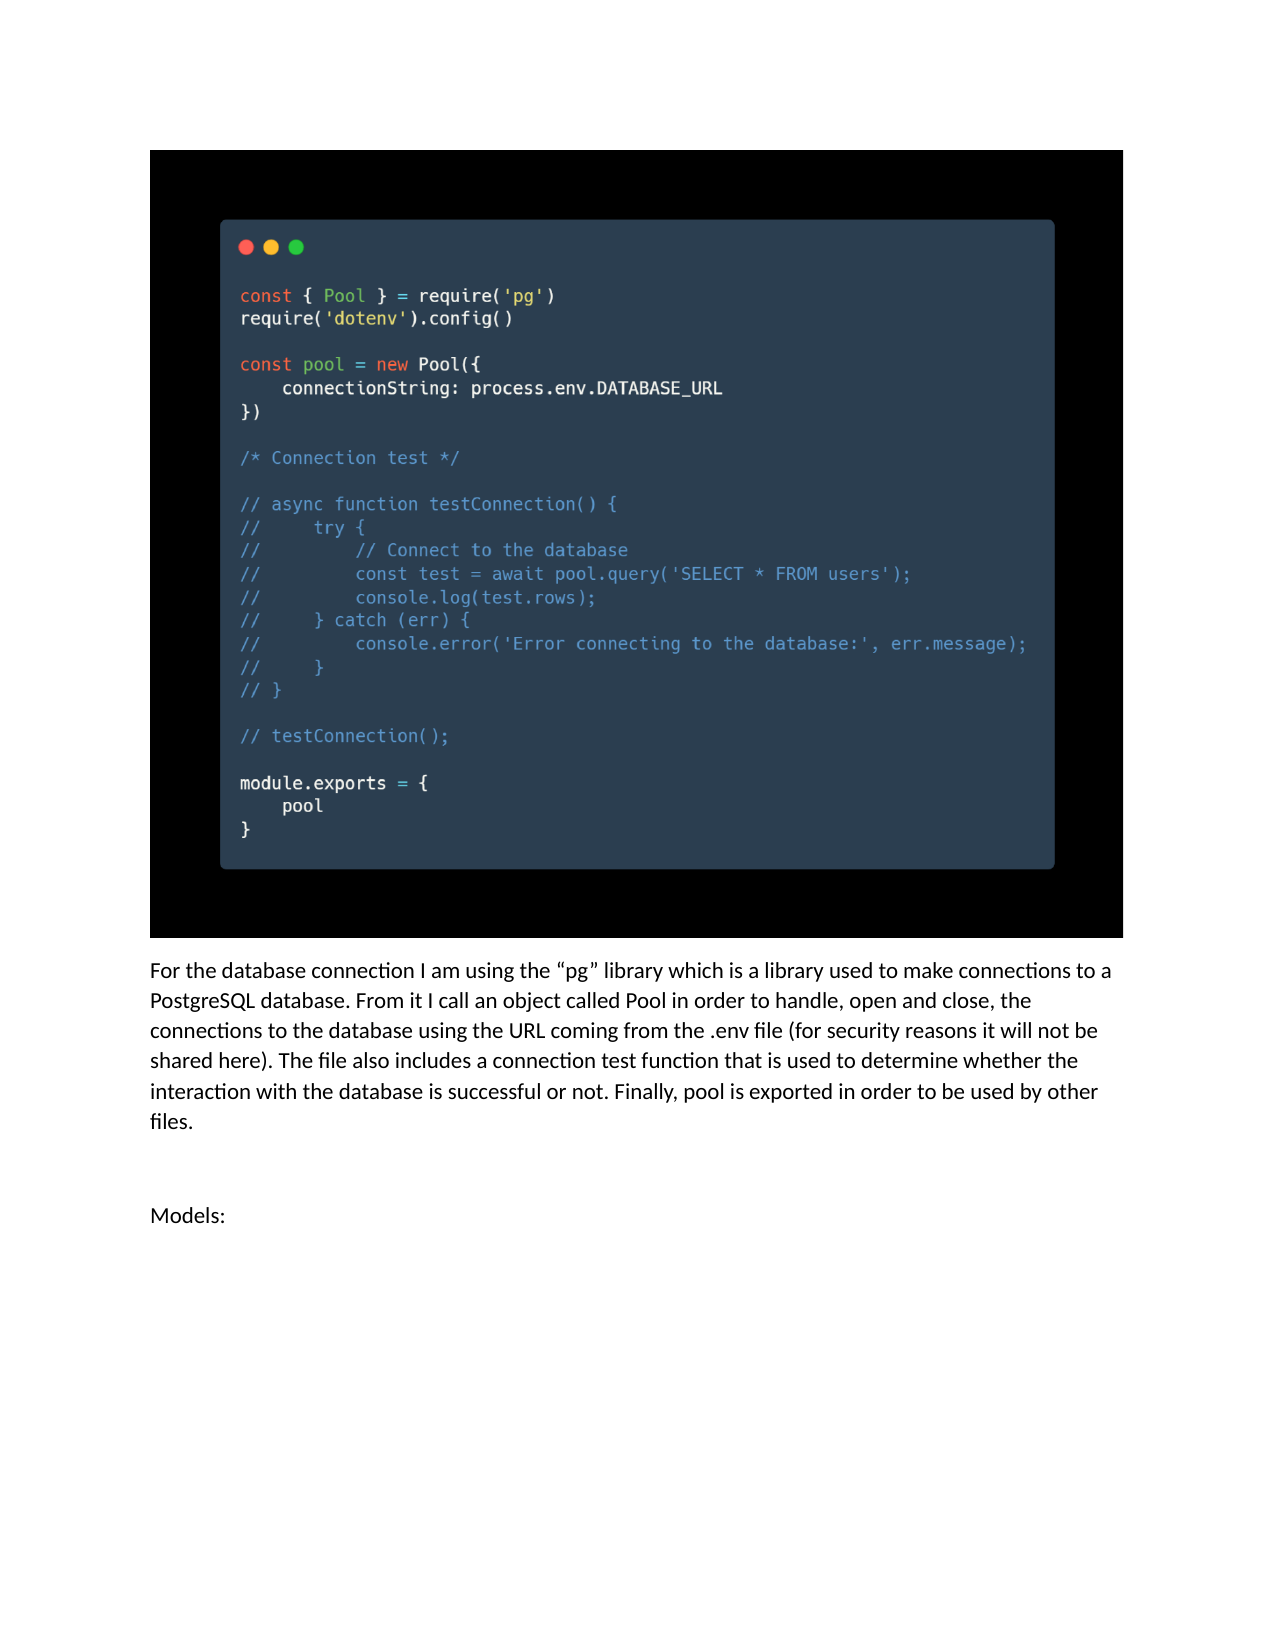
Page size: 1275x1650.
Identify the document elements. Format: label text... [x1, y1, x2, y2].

picture [150, 150, 1124, 938]
text For the database connection I am using the “pg” library which is a library used to make connections to a PostgreSQL database. From it I call an object called Pool in order to handle, open and close, the connections to the database using the URL coming from the .env file (for security reasons it will not be shared here). The file also includes a connection test function that is used to determine whether the interaction with the database is successful or not. Finally, pool is exported in order to be used by other files. [150, 956, 1125, 1135]
text Models: [150, 1201, 1125, 1229]
